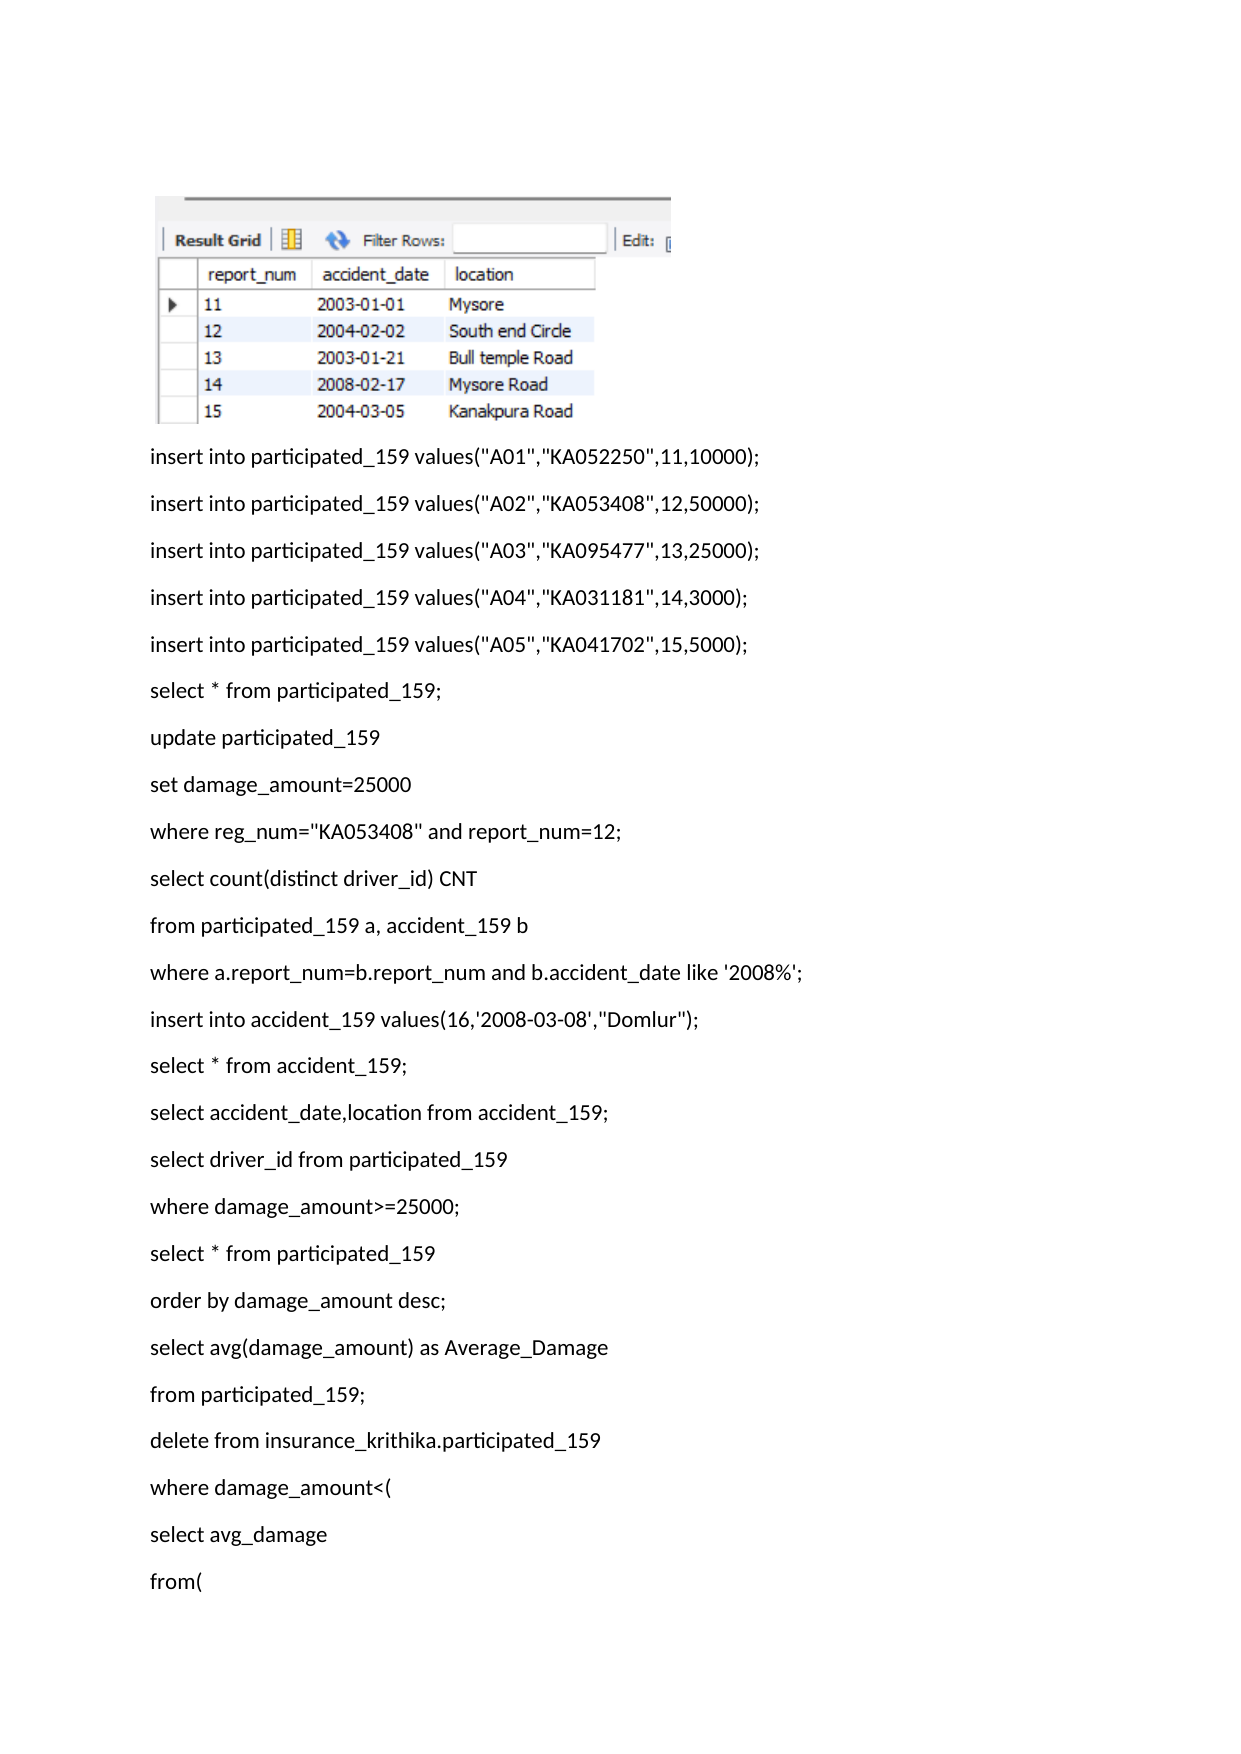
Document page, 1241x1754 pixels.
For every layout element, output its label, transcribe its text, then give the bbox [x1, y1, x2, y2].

picture [155, 196, 671, 424]
text where reg_num="KA053408" and report_num=12; [150, 817, 1090, 845]
text update participated_159 [150, 723, 1090, 752]
text from( [150, 1567, 1090, 1595]
text insert into participated_159 values("A01","KA052250",11,10000); [150, 442, 1090, 470]
text select avg_damage [150, 1520, 1090, 1548]
text select avg(damage_amount) as Average_Damage [150, 1333, 1090, 1361]
text where damage_amount<( [150, 1473, 1090, 1502]
text from participated_159 a, accident_159 b [150, 911, 1090, 939]
text insert into participated_159 values("A03","KA095477",13,25000); [150, 536, 1090, 564]
text from participated_159; [150, 1380, 1090, 1408]
text select count(distinct driver_id) CNT [150, 864, 1090, 892]
text delete from insurance_krithika.participated_159 [150, 1427, 1090, 1455]
text insert into accident_159 values(16,'2008-03-08',"Domlur"); [150, 1005, 1090, 1033]
text order by damage_amount desc; [150, 1286, 1090, 1314]
text set damage_amount=25000 [150, 770, 1090, 798]
text select driver_id from participated_159 [150, 1145, 1090, 1173]
text select accident_date,location from accident_159; [150, 1098, 1090, 1127]
text select * from accident_159; [150, 1052, 1090, 1080]
text select * from participated_159 [150, 1239, 1090, 1267]
text select * from participated_159; [150, 677, 1090, 705]
text where a.report_num=b.report_num and b.accident_date like '2008%'; [150, 958, 1090, 986]
text insert into participated_159 values("A05","KA041702",15,5000); [150, 630, 1090, 658]
text where damage_amount>=25000; [150, 1192, 1090, 1220]
text insert into participated_159 values("A04","KA031181",14,3000); [150, 583, 1090, 611]
text insert into participated_159 values("A02","KA053408",12,50000); [150, 489, 1090, 517]
